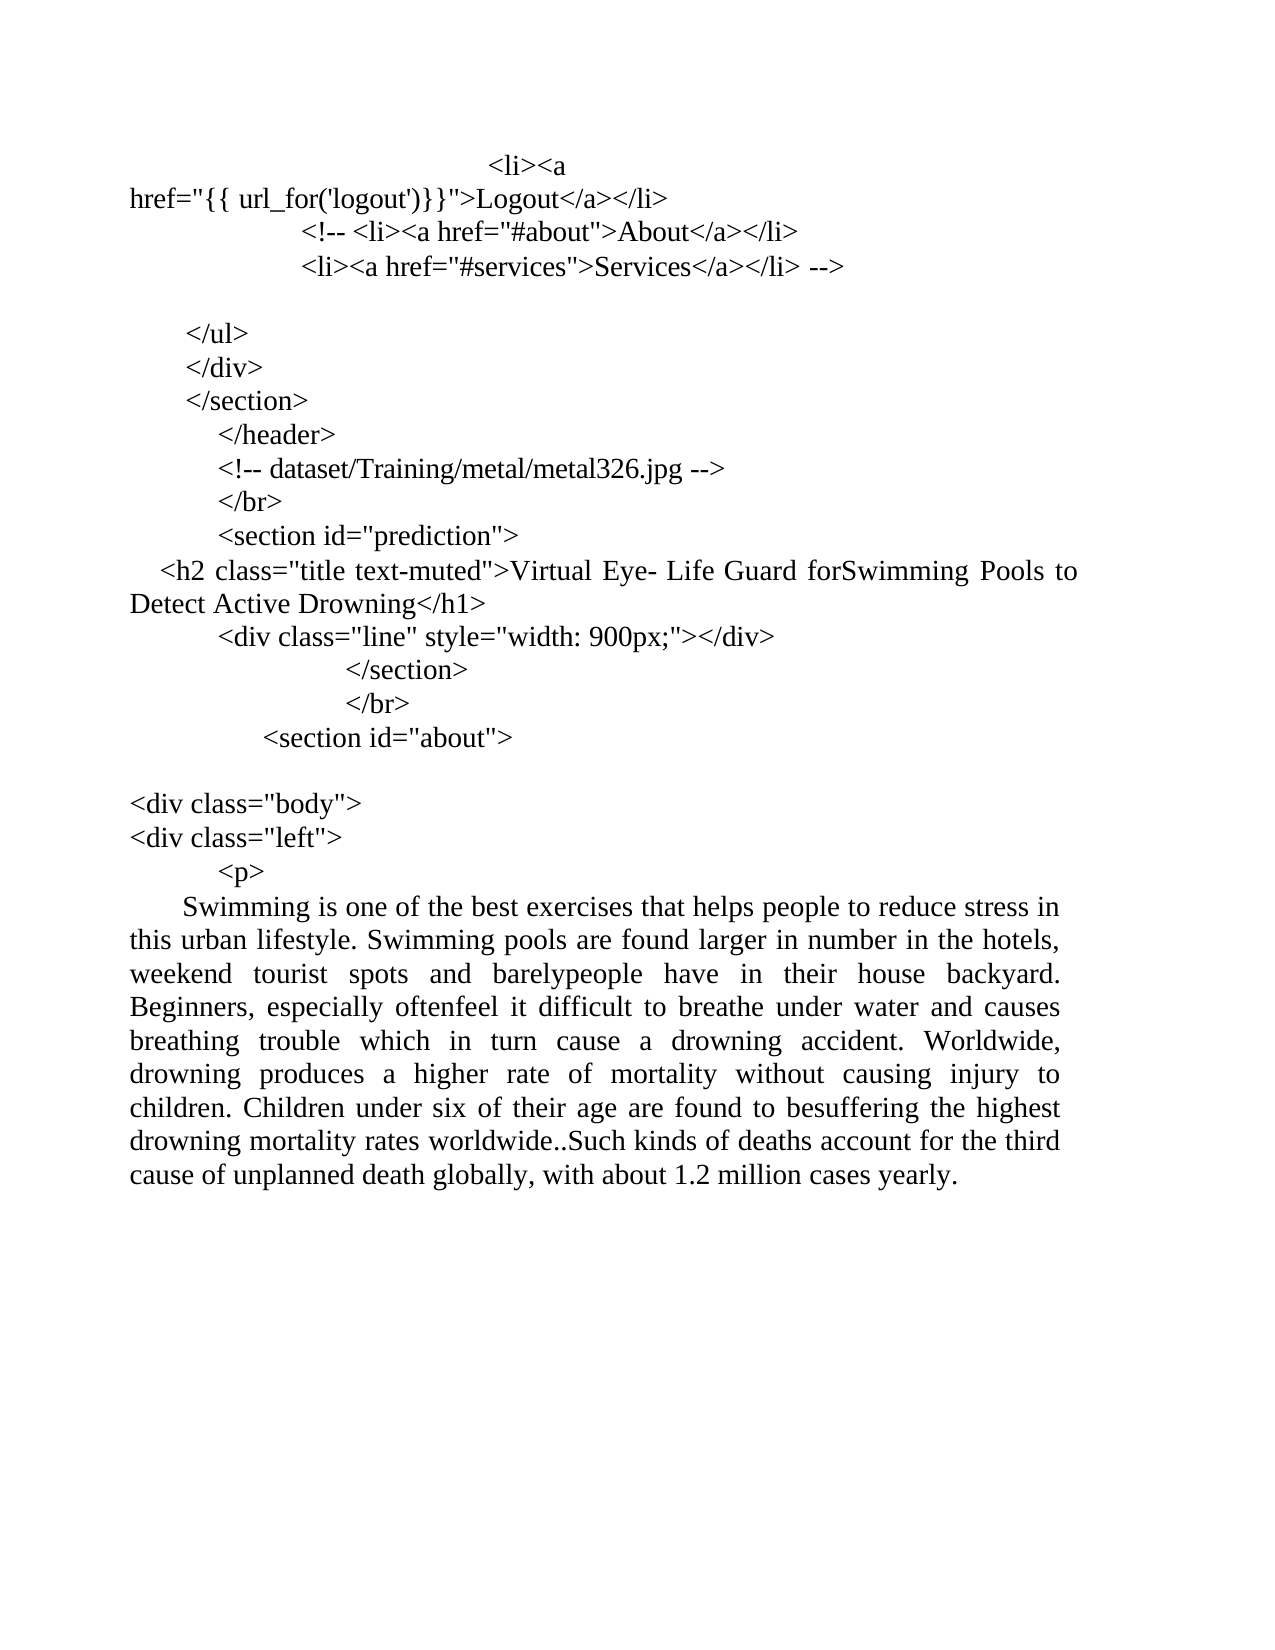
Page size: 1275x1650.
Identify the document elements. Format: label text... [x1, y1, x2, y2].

text <li><a href="#services">Services</a></li> --> [301, 249, 1158, 282]
text <h2 class="title text-muted">Virtual Eye- Life Guard forSwimming Pools to Detect Active Drowning</h1> [129, 553, 1084, 620]
text <p> [217, 854, 1158, 888]
text <li><a href="{{ url_for('logout')}}">Logout</a></li> [129, 148, 670, 215]
text <!-- <li><a href="#about">About</a></li> [301, 215, 1158, 248]
text </section> [185, 383, 1158, 417]
text </ul> [185, 316, 1158, 350]
text <section id="about"> [262, 720, 1158, 754]
text </br> [217, 484, 1158, 518]
text </br> [345, 686, 1158, 720]
text <!-- dataset/Training/metal/metal326.jpg --> [217, 451, 1158, 484]
text </header> [217, 417, 1158, 451]
text </div> [185, 350, 1158, 383]
text <div class="line" style="width: 900px;"></div> [217, 620, 1158, 652]
text </section> [345, 652, 1158, 686]
text <div class="body"> [129, 787, 1158, 821]
text Swimming is one of the best exercises that helps people to reduce stress in this urban lifestyle. Swimming pools are found larger in number in the hotels, weekend tourist spots and barelypeople have in their house backyard. Beginners, especially oftenfeel it difficult to breathe under water and causes breathing trouble which in turn cause a drowning accident. Worldwide, drowning produces a higher rate of mortality without causing injury to children. Children under six of their age are found to besuffering the highest drowning mortality rates worldwide..Such kinds of deaths account for the third cause of unplanned death globally, with about 1.2 million cases yearly. [129, 889, 1061, 1191]
text <div class="left"> [129, 821, 1158, 854]
text <section id="prediction"> [217, 518, 1158, 552]
